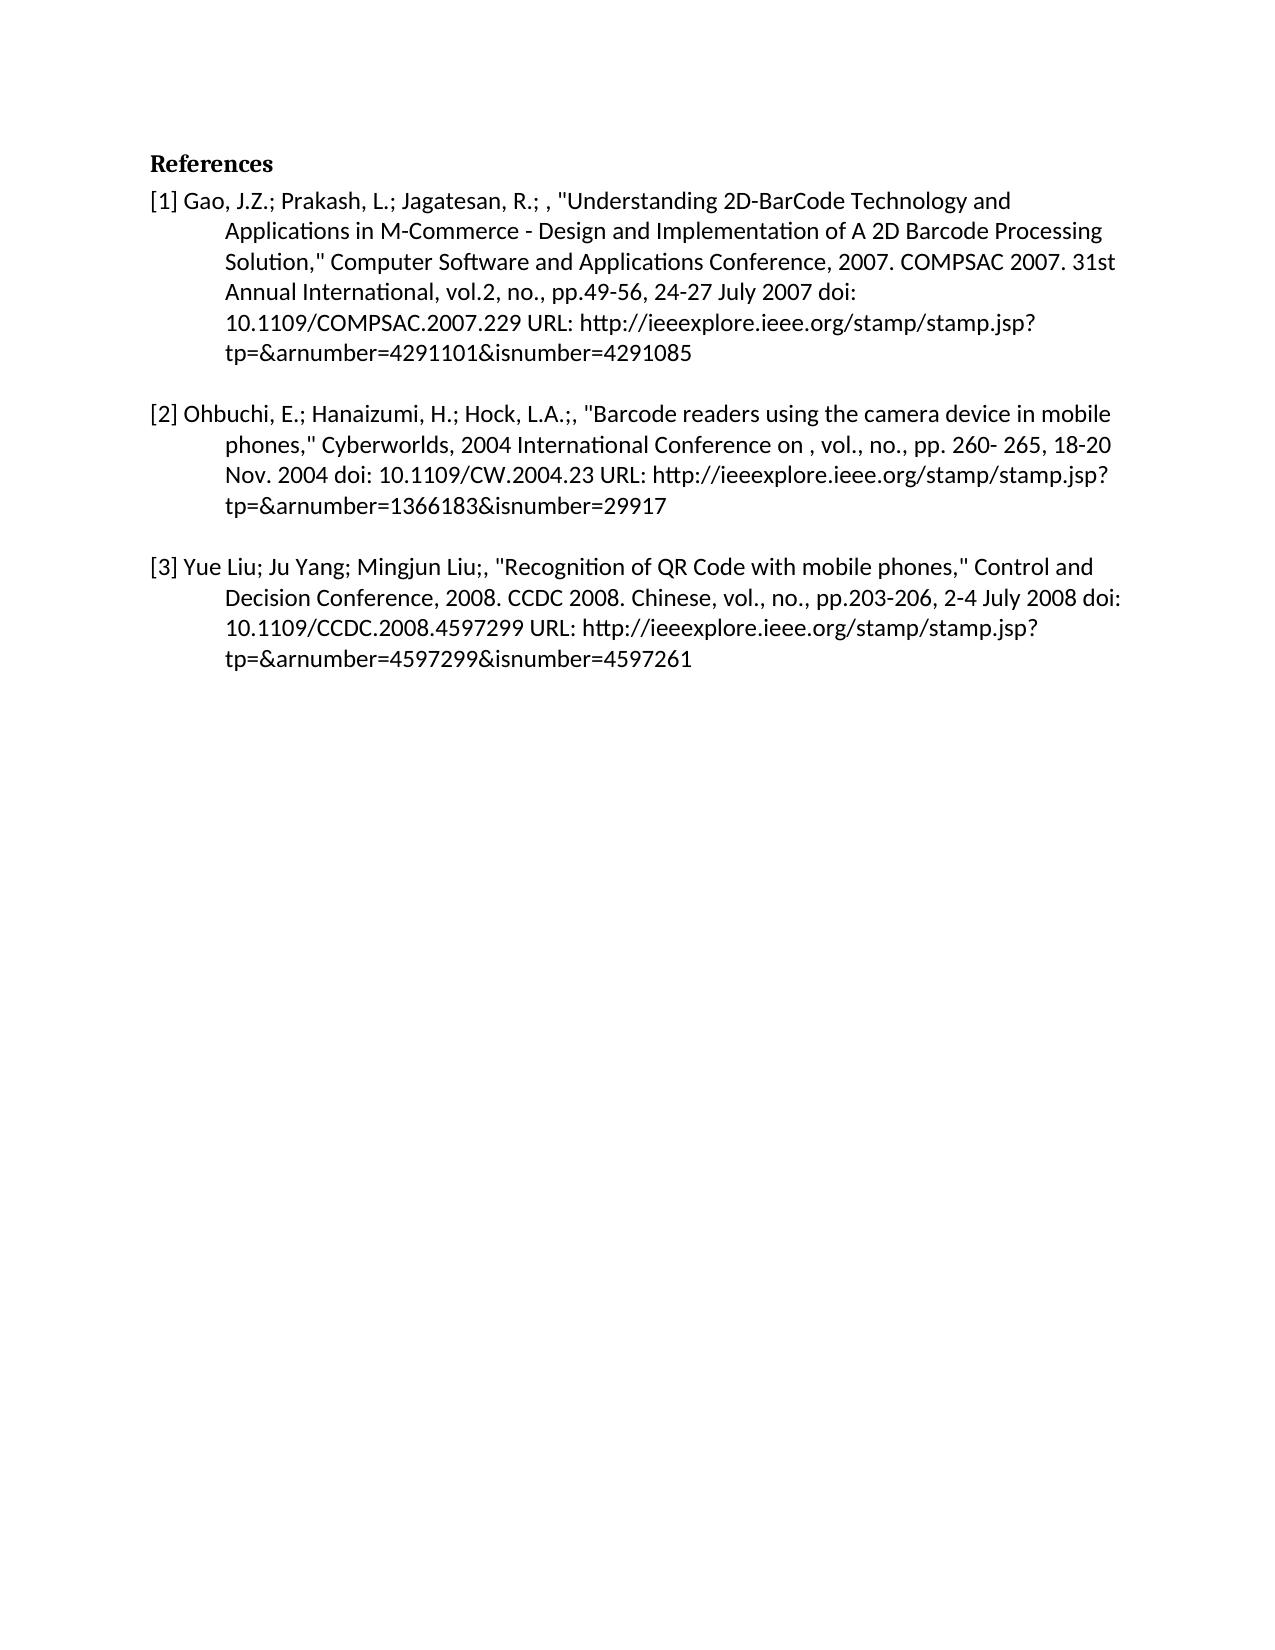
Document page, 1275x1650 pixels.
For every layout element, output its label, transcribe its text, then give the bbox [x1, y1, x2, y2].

text [3] Yue Liu; Ju Yang; Mingjun Liu;, "Recognition of QR Code with mobile phones," Control and Decision Conference, 2008. CCDC 2008. Chinese, vol., no., pp.203-206, 2-4 July 2008 doi: 10.1109/CCDC.2008.4597299 URL: http://ieeexplore.ieee.org/stamp/stamp.jsp?tp=&arnumber=4597299&isnumber=4597261 [150, 551, 1125, 673]
subtitle References [150, 150, 1125, 179]
text [1] Gao, J.Z.; Prakash, L.; Jagatesan, R.; , "Understanding 2D-BarCode Technology and Applications in M-Commerce - Design and Implementation of A 2D Barcode Processing Solution," Computer Software and Applications Conference, 2007. COMPSAC 2007. 31st Annual International, vol.2, no., pp.49-56, 24-27 July 2007 doi: 10.1109/COMPSAC.2007.229 URL: http://ieeexplore.ieee.org/stamp/stamp.jsp?tp=&arnumber=4291101&isnumber=4291085 [150, 185, 1125, 368]
text [2] Ohbuchi, E.; Hanaizumi, H.; Hock, L.A.;, "Barcode readers using the camera device in mobile phones," Cyberworlds, 2004 International Conference on , vol., no., pp. 260- 265, 18-20 Nov. 2004 doi: 10.1109/CW.2004.23 URL: http://ieeexplore.ieee.org/stamp/stamp.jsp?tp=&arnumber=1366183&isnumber=29917 [150, 399, 1125, 521]
